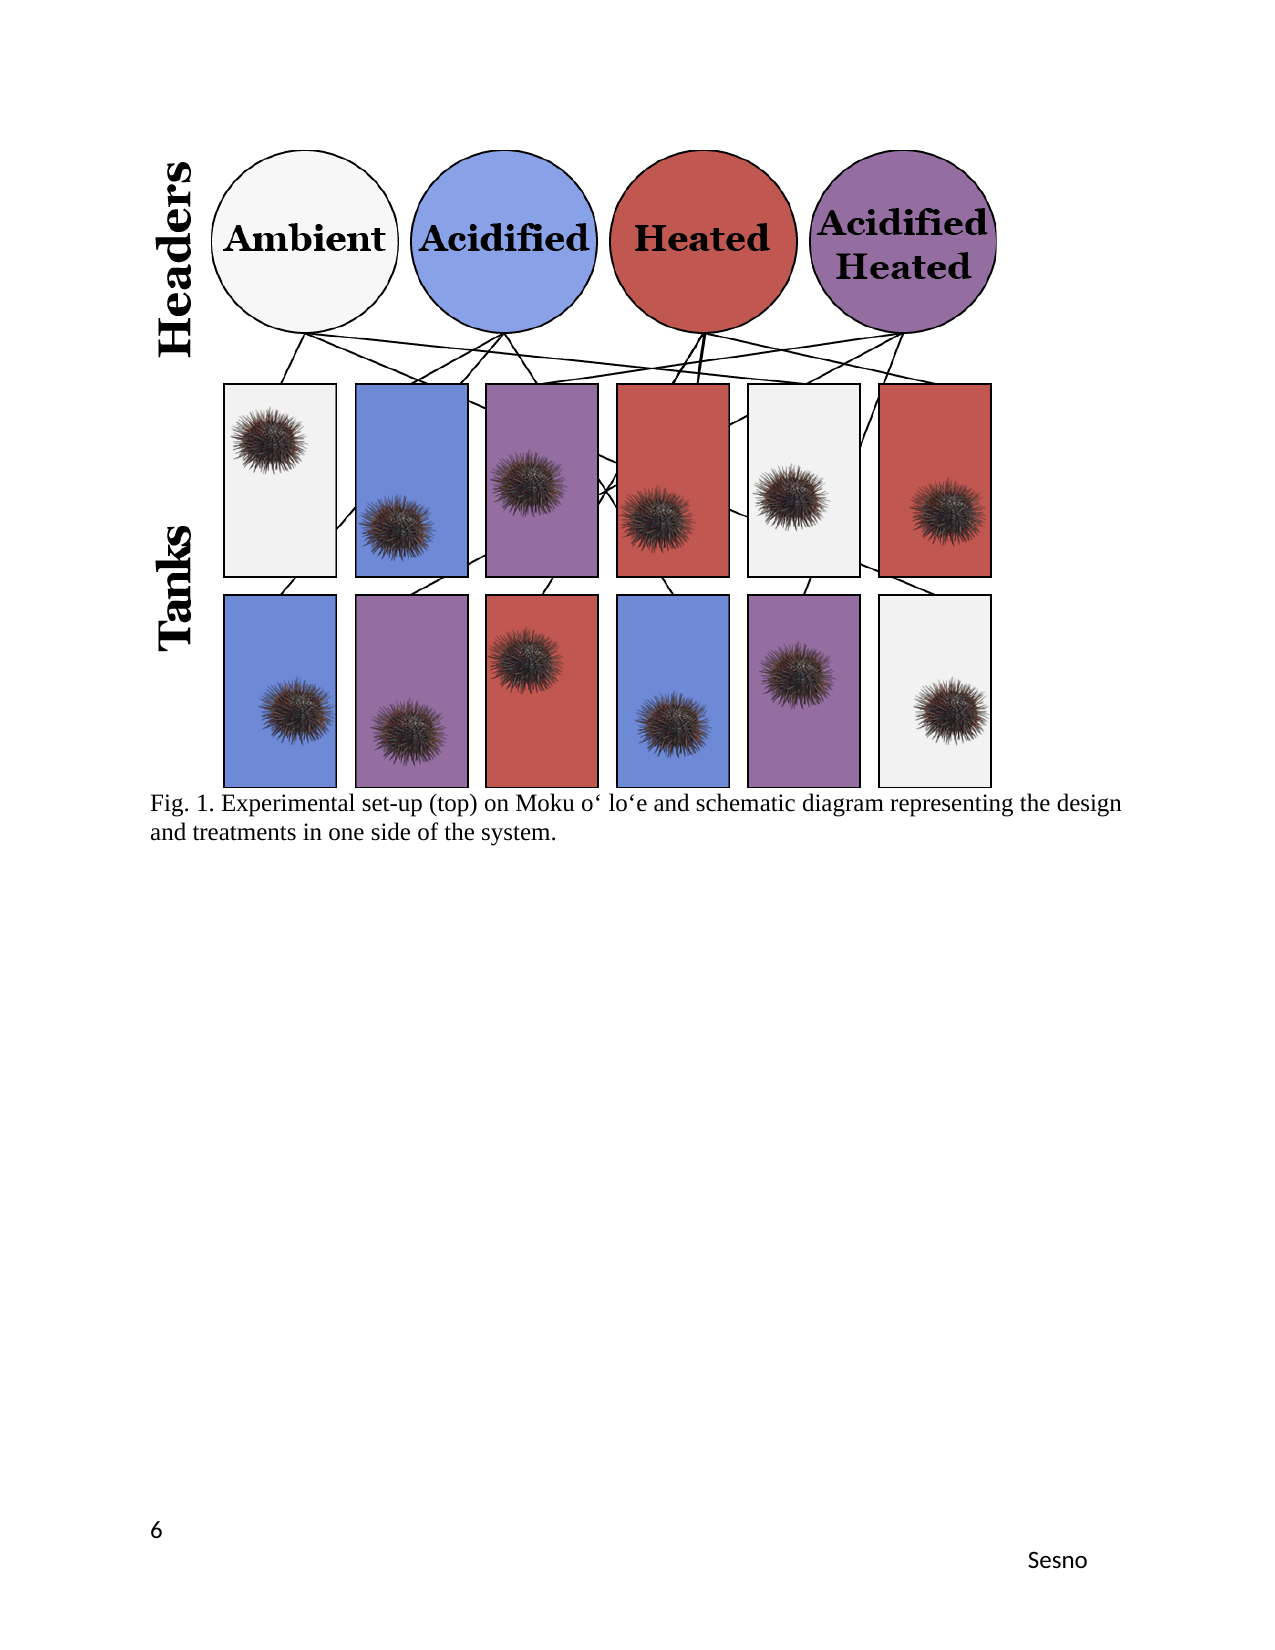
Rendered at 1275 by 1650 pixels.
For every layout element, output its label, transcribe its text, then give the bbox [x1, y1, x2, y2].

picture [150, 150, 997, 788]
text Fig. 1. Experimental set-up (top) on Moku oʻ loʻe and schematic diagram representing the design and treatments in one side of the system. [150, 788, 1125, 846]
